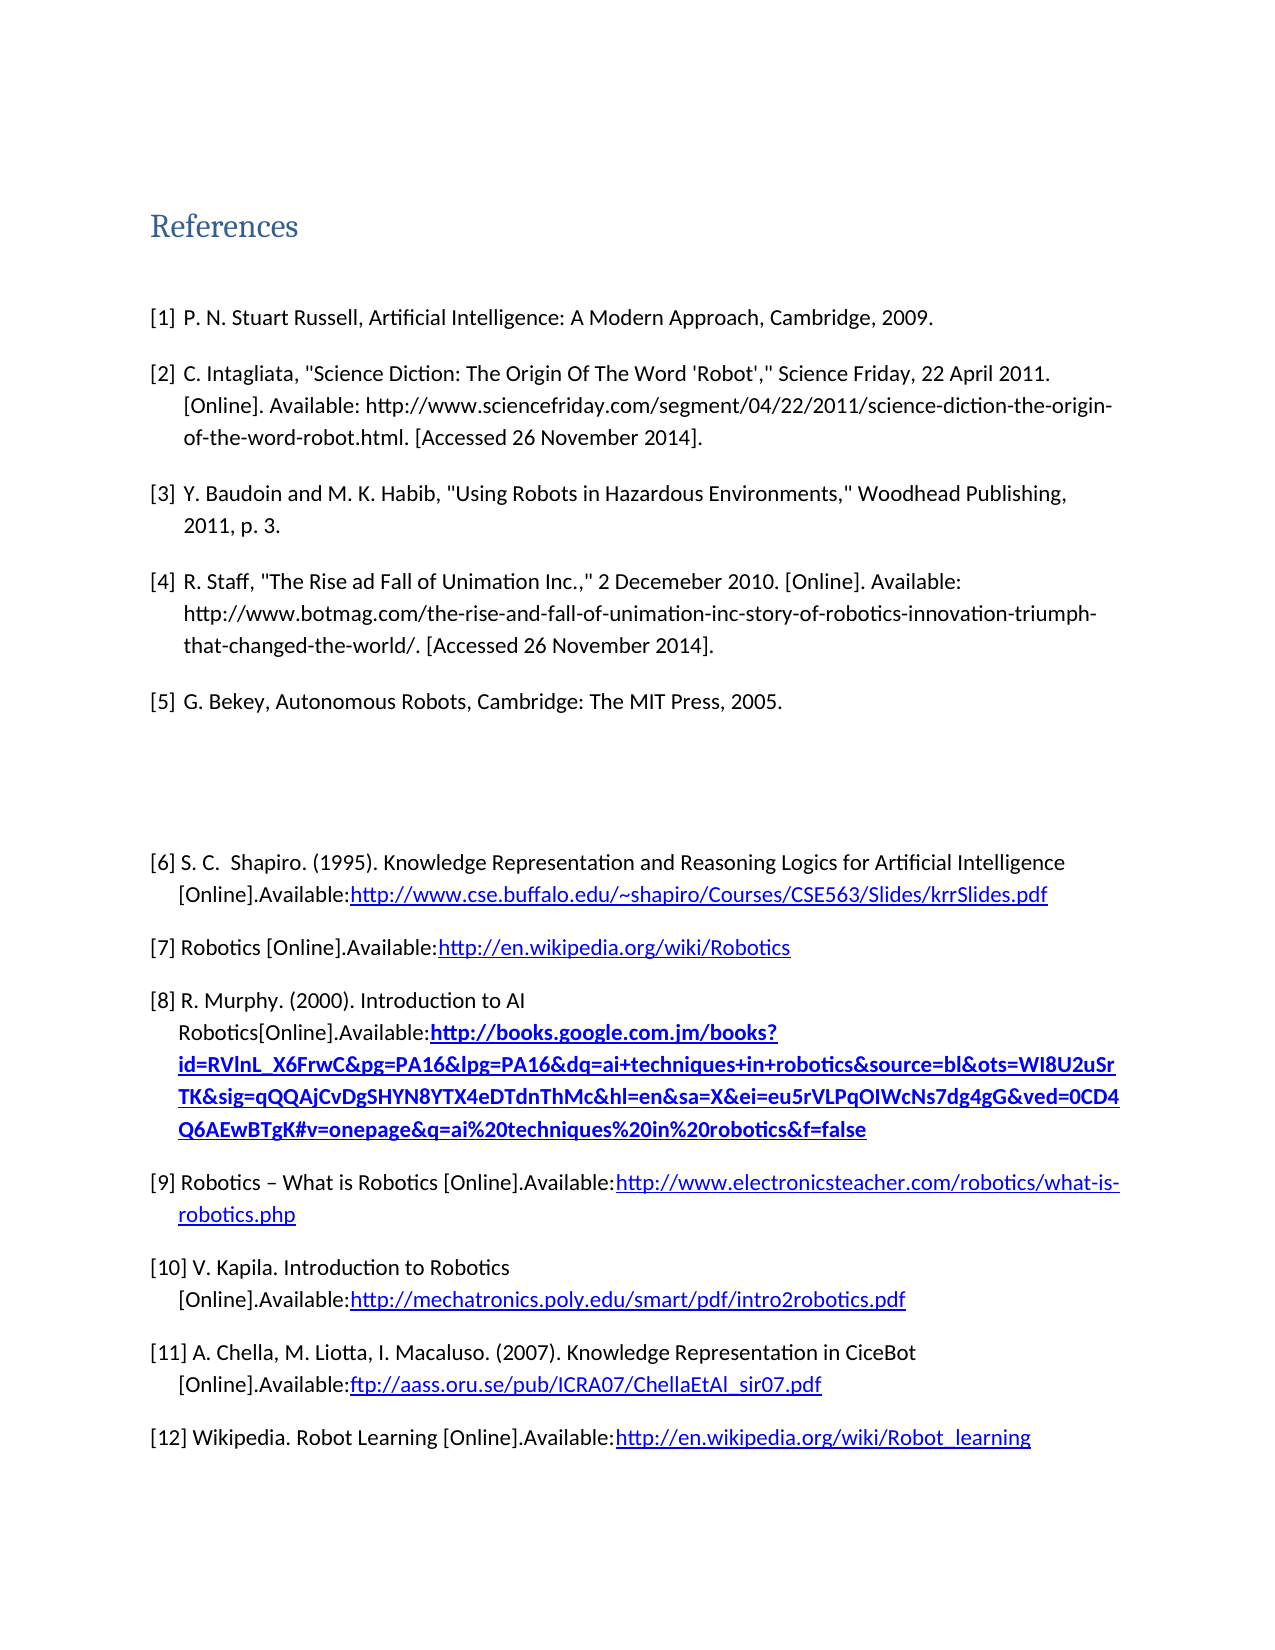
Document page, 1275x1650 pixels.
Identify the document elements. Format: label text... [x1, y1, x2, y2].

text [6] S. C. Shapiro. (1995). Knowledge Representation and Reasoning Logics for Artificial Intelligence [Online].Available:http://www.cse.buffalo.edu/~shapiro/Courses/CSE563/Slides/krrSlides.pdf [150, 848, 1125, 908]
text [11] A. Chella, M. Liotta, I. Macaluso. (2007). Knowledge Representation in CiceBot [Online].Available:ftp://aass.oru.se/pub/ICRA07/ChellaEtAl_sir07.pdf [150, 1338, 1125, 1398]
text [10] V. Kapila. Introduction to Robotics [Online].Available:http://mechatronics.poly.edu/smart/pdf/intro2robotics.pdf [150, 1253, 1125, 1313]
text [9] Robotics – What is Robotics [Online].Available:http://www.electronicsteacher.com/robotics/what-is-robotics.php [150, 1168, 1125, 1228]
text [12] Wikipedia. Robot Learning [Online].Available:http://en.wikipedia.org/wiki/Robot_learning [150, 1423, 1125, 1451]
text [8] R. Murphy. (2000). Introduction to AI Robotics[Online].Available:http://books.google.com.jm/books?id=RVlnL_X6FrwC&pg=PA16&lpg=PA16&dq=ai+techniques+in+robotics&source=bl&ots=WI8U2uSrTK&sig=qQQAjCvDgSHYN8YTX4eDTdnThMc&hl=en&sa=X&ei=eu5rVLPqOIWcNs7dg4gG&ved=0CD4Q6AEwBTgK#v=onepage&q=ai%20techniques%20in%20robotics&f=false [150, 986, 1125, 1143]
text [7] Robotics [Online].Available:http://en.wikipedia.org/wiki/Robotics [150, 933, 1125, 961]
